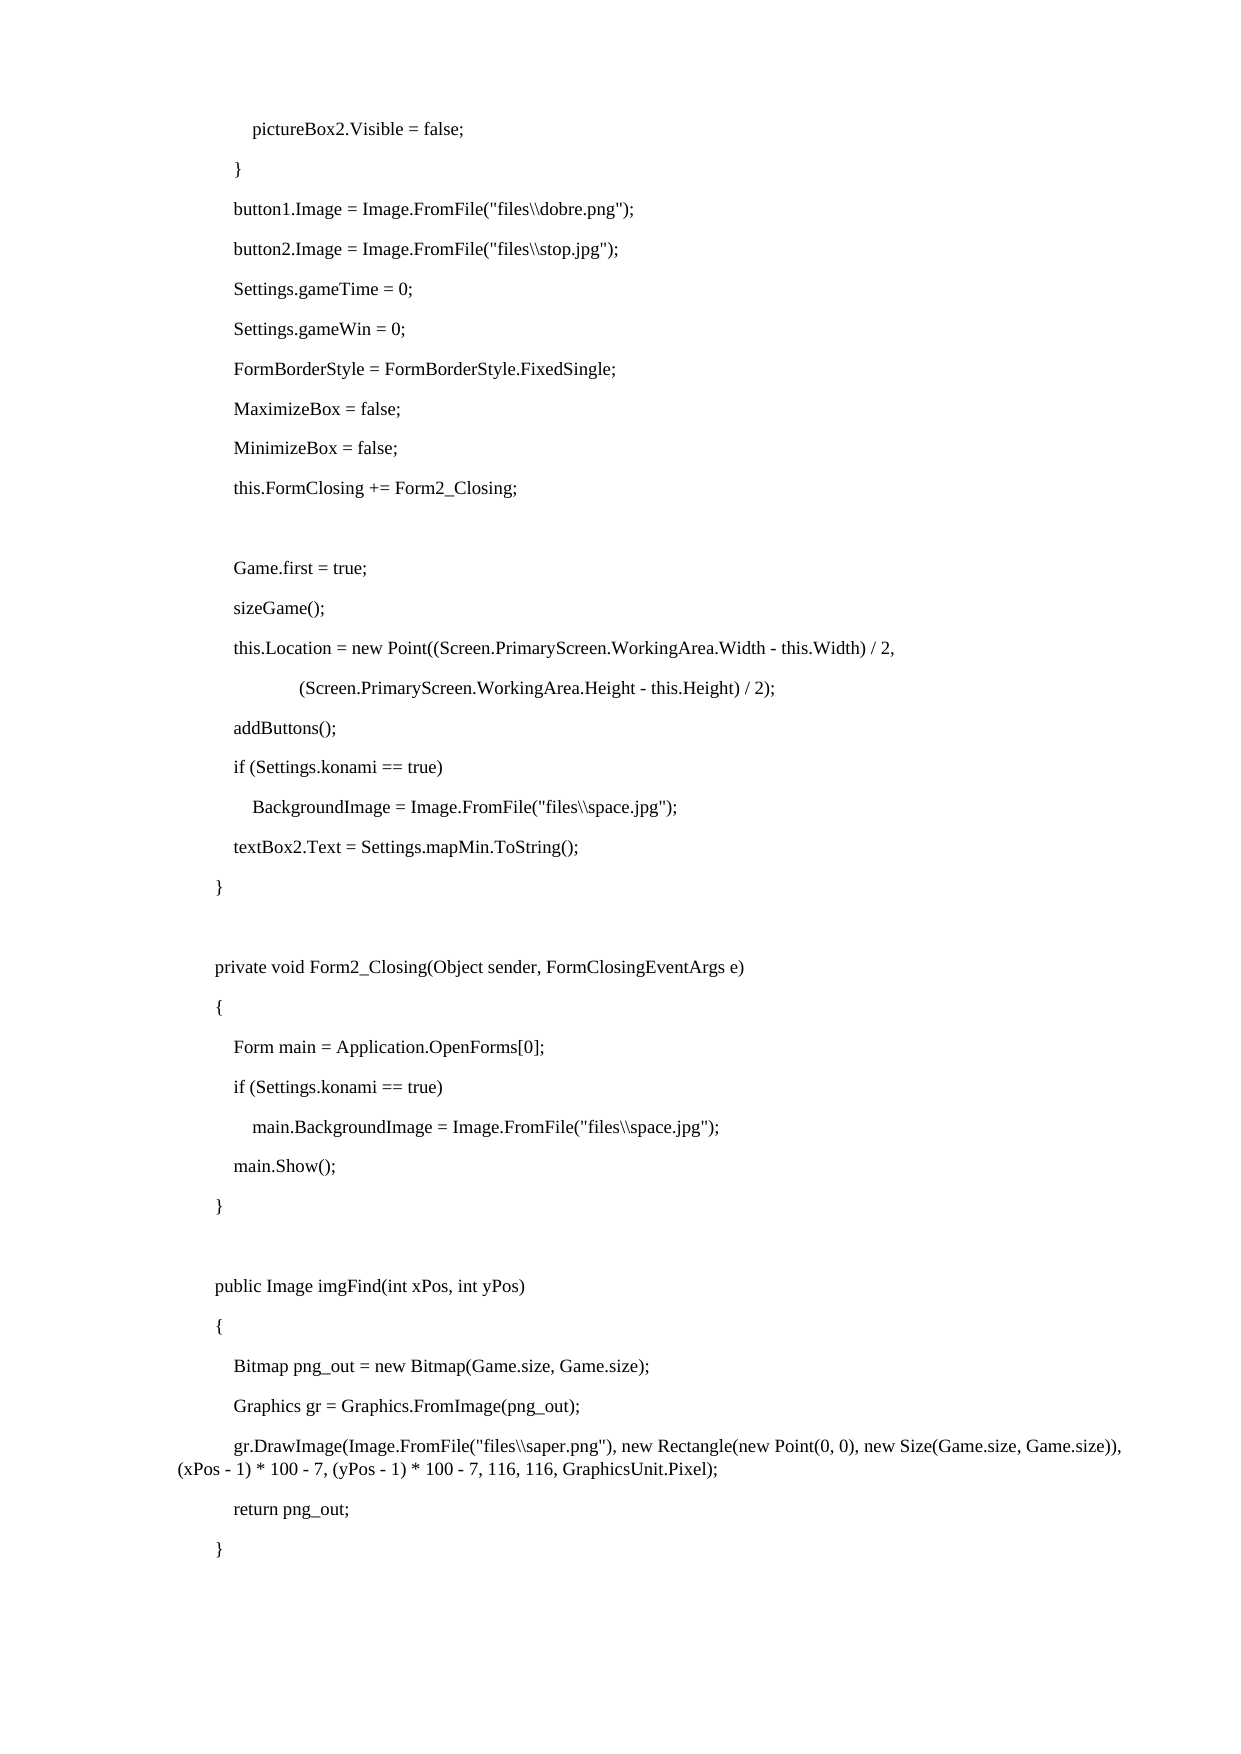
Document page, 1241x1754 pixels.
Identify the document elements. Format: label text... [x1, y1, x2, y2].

text main.BackgroundImage = Image.FromFile("files\\space.jpg"); [177, 1116, 1164, 1137]
text BackgroundImage = Image.FromFile("files\\space.jpg"); [177, 796, 1164, 818]
text FormBorderStyle = FormBorderStyle.FixedSingle; [177, 357, 1164, 379]
text addButtons(); [177, 717, 1164, 738]
text (Screen.PrimaryScreen.WorkingArea.Height - this.Height) / 2); [177, 677, 1164, 698]
text if (Settings.konami == true) [177, 1076, 1164, 1097]
text public Image imgFind(int xPos, int yPos) [177, 1275, 1164, 1297]
text sizeGame(); [177, 597, 1164, 618]
text textBox2.Text = Settings.mapMin.ToString(); [177, 836, 1164, 858]
text private void Form2_Closing(Object sender, FormClosingEventArgs e) [177, 956, 1164, 977]
text if (Settings.konami == true) [177, 756, 1164, 778]
text this.FormClosing += Form2_Closing; [177, 477, 1164, 499]
text main.Show(); [177, 1155, 1164, 1177]
text Graphics gr = Graphics.FromImage(png_out); [177, 1395, 1164, 1416]
text button1.Image = Image.FromFile("files\\dobre.png"); [177, 198, 1164, 219]
text Game.first = true; [177, 557, 1164, 578]
text gr.DrawImage(Image.FromFile("files\\saper.png"), new Rectangle(new Point(0, 0), new Size(Game.size, Game.size)), (xPos - 1) * 100 - 7, (yPos - 1) * 100 - 7, 116, 116, GraphicsUnit.Pixel); [177, 1435, 1164, 1479]
text Settings.gameWin = 0; [177, 318, 1164, 339]
text } [177, 876, 1164, 898]
text Bitmap png_out = new Bitmap(Game.size, Game.size); [177, 1355, 1164, 1376]
text } [177, 158, 1164, 179]
text { [177, 1315, 1164, 1337]
text this.Location = new Point((Screen.PrimaryScreen.WorkingArea.Width - this.Width) / 2, [177, 637, 1164, 658]
text Form main = Application.OpenForms[0]; [177, 1036, 1164, 1057]
text pictureBox2.Visible = false; [177, 118, 1164, 140]
text MinimizeBox = false; [177, 437, 1164, 459]
text button2.Image = Image.FromFile("files\\stop.jpg"); [177, 238, 1164, 259]
text { [177, 996, 1164, 1017]
text } [177, 1195, 1164, 1217]
text } [177, 1538, 1164, 1559]
text Settings.gameTime = 0; [177, 278, 1164, 299]
text return png_out; [177, 1498, 1164, 1519]
text MaximizeBox = false; [177, 397, 1164, 419]
